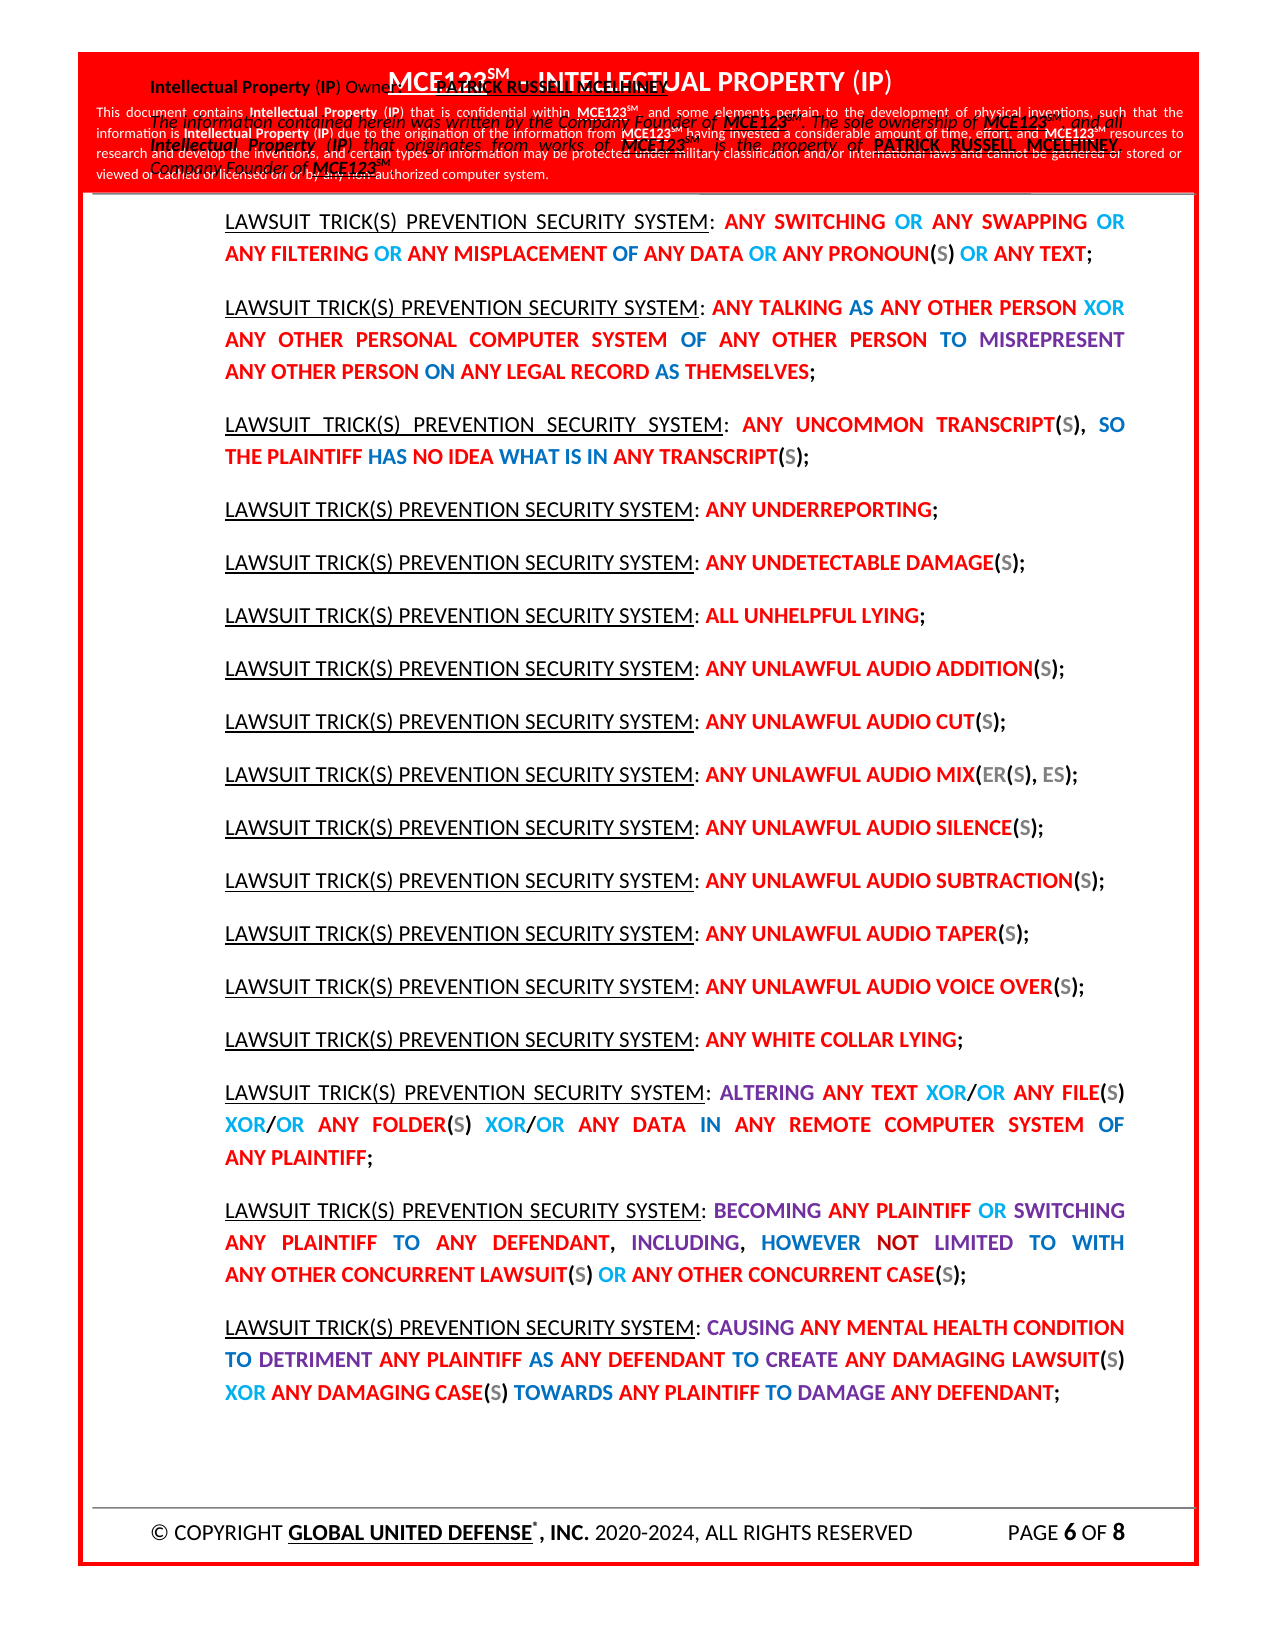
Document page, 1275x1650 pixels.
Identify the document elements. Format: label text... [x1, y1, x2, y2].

text LAWSUIT TRICK(S) PREVENTION SECURITY SYSTEM: ANY UNDERREPORTING; [225, 495, 1125, 523]
text LAWSUIT TRICK(S) PREVENTION SECURITY SYSTEM: BECOMING ANY PLAINTIFF OR SWITCHING ANY PLAINTIFF TO ANY DEFENDANT, INCLUDING, HOWEVER NOT LIMITED TO WITH ANY OTHER CONCURRENT LAWSUIT(S) OR ANY OTHER CONCURRENT CASE(S); [225, 1196, 1125, 1288]
text LAWSUIT TRICK(S) PREVENTION SECURITY SYSTEM: ANY UNLAWFUL AUDIO ADDITION(S); [225, 654, 1125, 682]
text LAWSUIT TRICK(S) PREVENTION SECURITY SYSTEM: ANY SWITCHING OR ANY SWAPPING OR ANY FILTERING OR ANY MISPLACEMENT OF ANY DATA OR ANY PRONOUN(S) OR ANY TEXT; [225, 207, 1125, 268]
text LAWSUIT TRICK(S) PREVENTION SECURITY SYSTEM: ANY UNLAWFUL AUDIO MIX(ER(S), ES); [225, 760, 1125, 788]
text LAWSUIT TRICK(S) PREVENTION SECURITY SYSTEM: ALTERING ANY TEXT XOR/OR ANY FILE(S) XOR/OR ANY FOLDER(S) XOR/OR ANY DATA IN ANY REMOTE COMPUTER SYSTEM OF ANY PLAINTIFF; [225, 1078, 1125, 1171]
text LAWSUIT TRICK(S) PREVENTION SECURITY SYSTEM: ANY UNLAWFUL AUDIO CUT(S); [225, 707, 1125, 735]
text LAWSUIT TRICK(S) PREVENTION SECURITY SYSTEM: ANY UNLAWFUL AUDIO TAPER(S); [225, 919, 1125, 947]
text LAWSUIT TRICK(S) PREVENTION SECURITY SYSTEM: ANY UNDETECTABLE DAMAGE(S); [225, 548, 1125, 576]
text LAWSUIT TRICK(S) PREVENTION SECURITY SYSTEM: ANY UNCOMMON TRANSCRIPT(S), SO THE PLAINTIFF HAS NO IDEA WHAT IS IN ANY TRANSCRIPT(S); [225, 410, 1125, 470]
text LAWSUIT TRICK(S) PREVENTION SECURITY SYSTEM: ANY UNLAWFUL AUDIO VOICE OVER(S); [225, 972, 1125, 1000]
text LAWSUIT TRICK(S) PREVENTION SECURITY SYSTEM: ANY UNLAWFUL AUDIO SUBTRACTION(S); [225, 866, 1125, 894]
text LAWSUIT TRICK(S) PREVENTION SECURITY SYSTEM: CAUSING ANY MENTAL HEALTH CONDITION TO DETRIMENT ANY PLAINTIFF AS ANY DEFENDANT TO CREATE ANY DAMAGING LAWSUIT(S) XOR ANY DAMAGING CASE(S) TOWARDS ANY PLAINTIFF TO DAMAGE ANY DEFENDANT; [225, 1313, 1125, 1406]
text LAWSUIT TRICK(S) PREVENTION SECURITY SYSTEM: ANY WHITE COLLAR LYING; [225, 1025, 1125, 1053]
text LAWSUIT TRICK(S) PREVENTION SECURITY SYSTEM: ALL UNHELPFUL LYING; [225, 601, 1125, 629]
text LAWSUIT TRICK(S) PREVENTION SECURITY SYSTEM: ANY UNLAWFUL AUDIO SILENCE(S); [225, 813, 1125, 841]
text LAWSUIT TRICK(S) PREVENTION SECURITY SYSTEM: ANY TALKING AS ANY OTHER PERSON XOR ANY OTHER PERSONAL COMPUTER SYSTEM OF ANY OTHER PERSON TO MISREPRESENT ANY OTHER PERSON ON ANY LEGAL RECORD AS THEMSELVES; [225, 293, 1125, 385]
